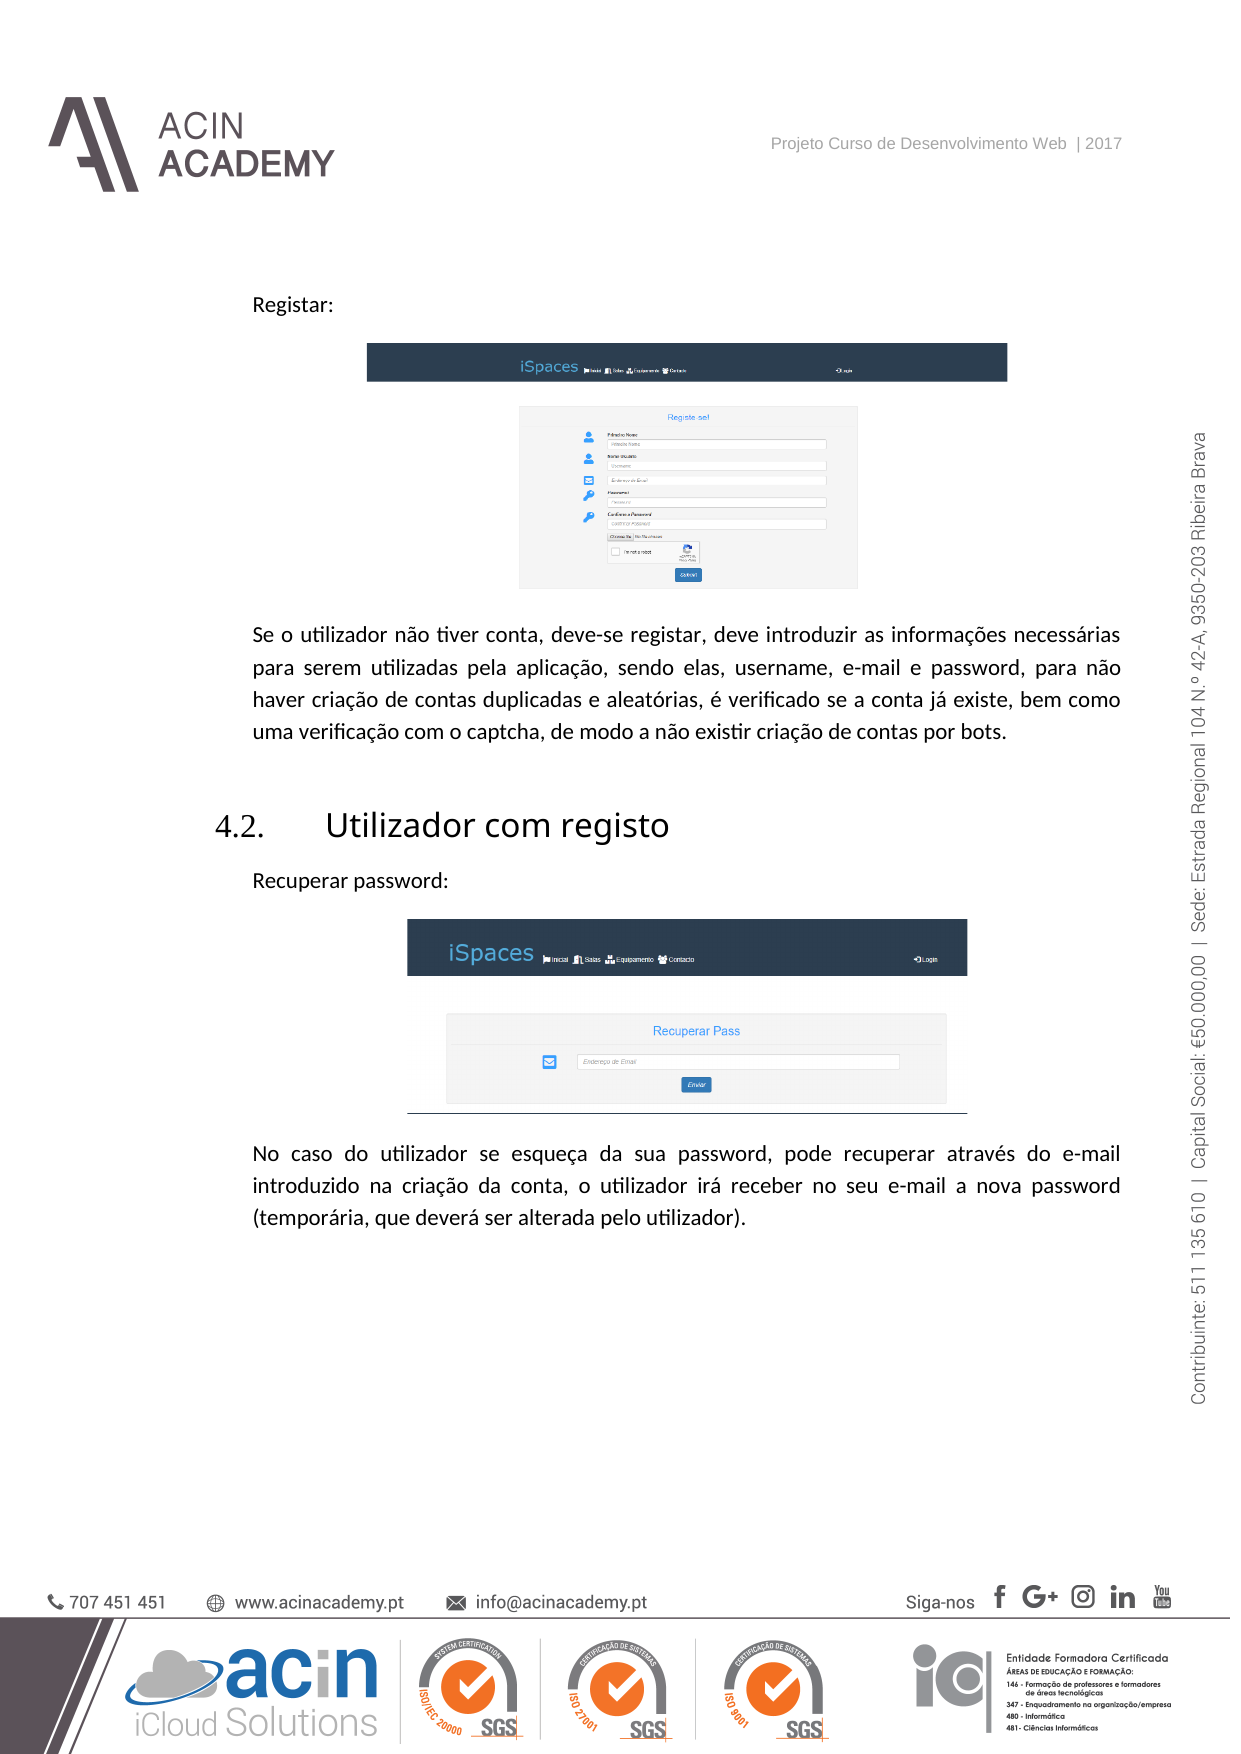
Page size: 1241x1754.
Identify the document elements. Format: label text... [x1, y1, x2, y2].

text No caso do utilizador se esqueça da sua password, pode recuperar através do e-mail introduzido na criação da conta, o utilizador irá receber no seu e-mail a nova password (temporária, que deverá ser alterada pelo utilizador). [252, 1139, 1122, 1231]
text Se o utilizador não tiver conta, deve-se registar, deve introduzir as informações necessárias para serem utilizadas pela aplicação, sendo elas, username, e-mail e password, para não haver criação de contas duplicadas e aleatórias, é verificado se a conta já existe, bem como uma verificação com o captcha, de modo a não existir criação de contas por bots. [252, 621, 1122, 745]
text Recuperar password: [252, 866, 1122, 894]
subtitle Utilizador com registo [215, 801, 1122, 847]
text Registar: [252, 290, 1122, 318]
picture [0, 8, 1230, 1754]
